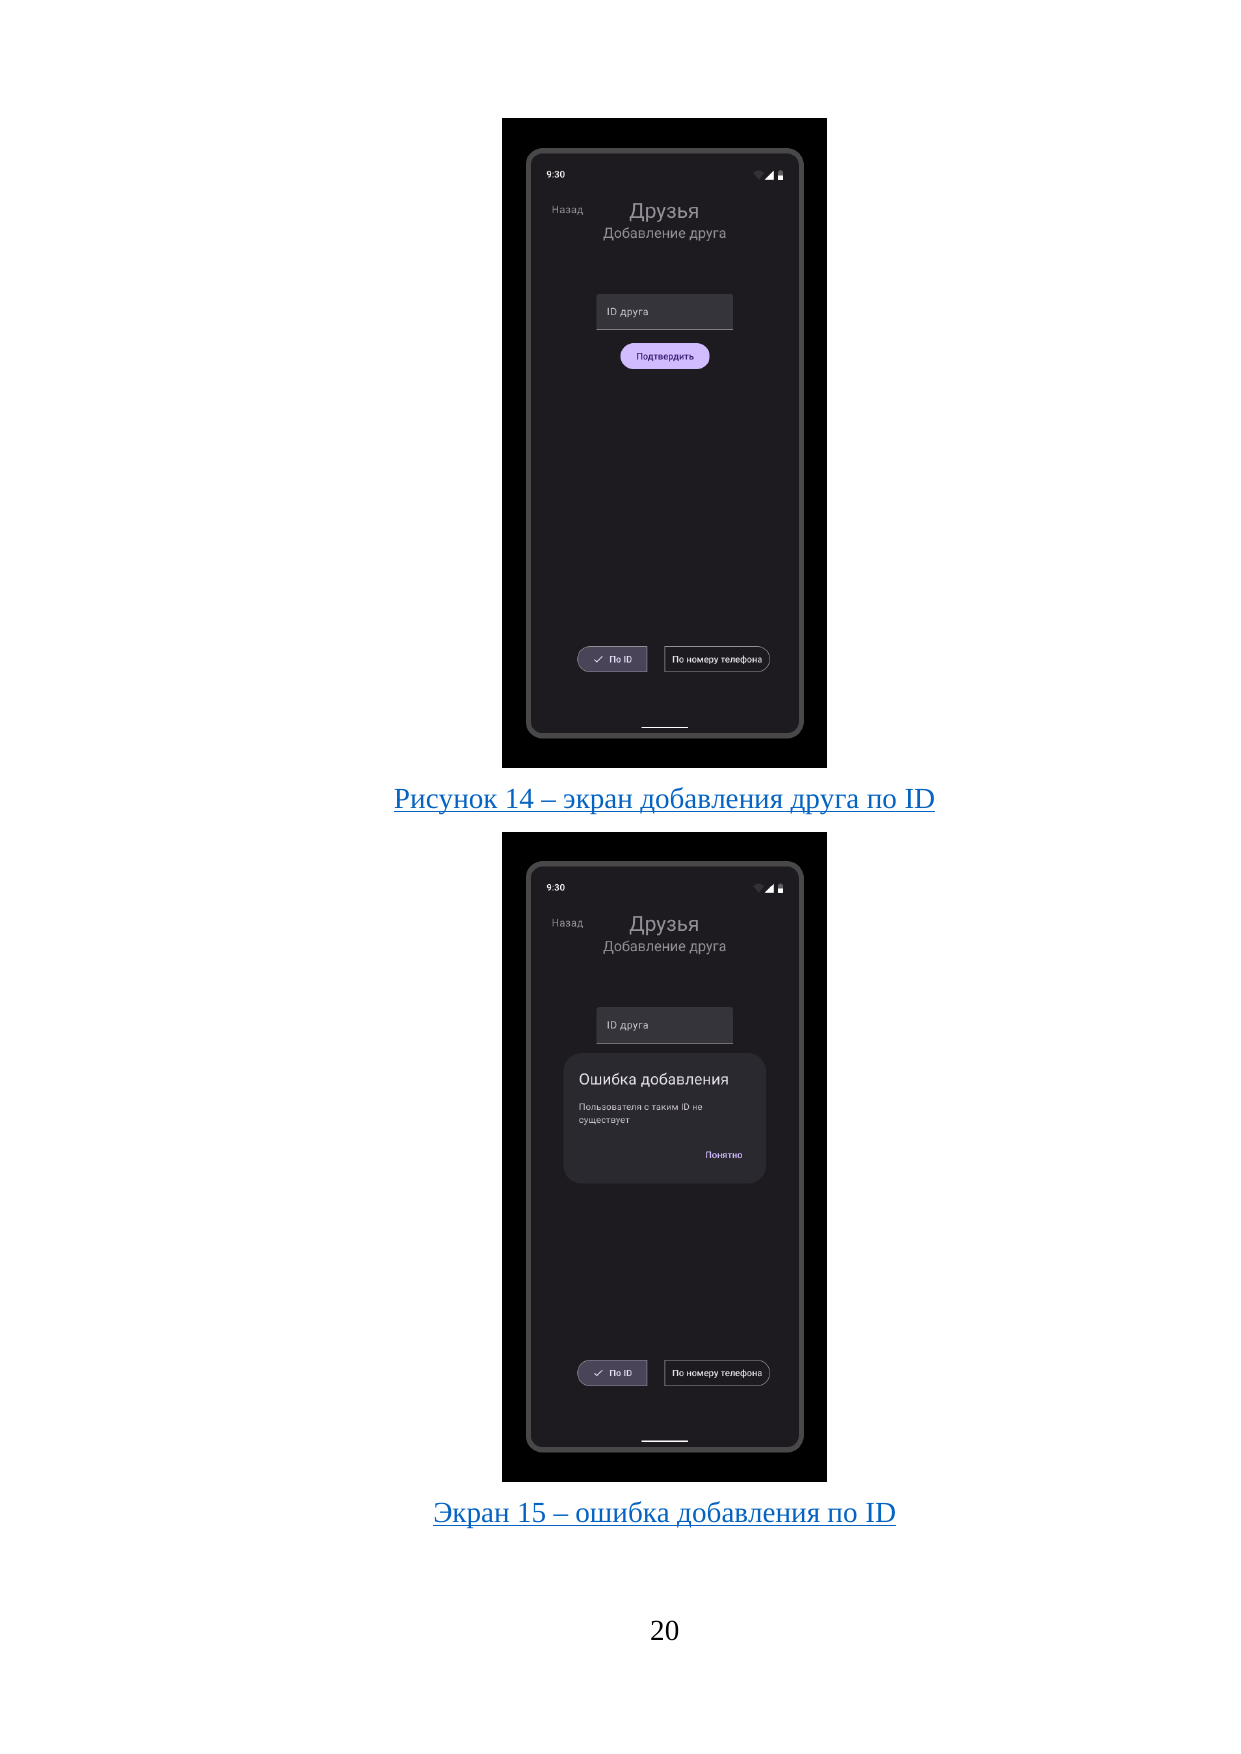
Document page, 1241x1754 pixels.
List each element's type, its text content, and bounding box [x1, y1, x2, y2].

text Рисунок 14 – экран добавления друга по ID [177, 782, 1152, 815]
text Экран 15 – ошибка добавления по ID [177, 1496, 1152, 1529]
picture [502, 832, 827, 1482]
picture [502, 118, 827, 768]
